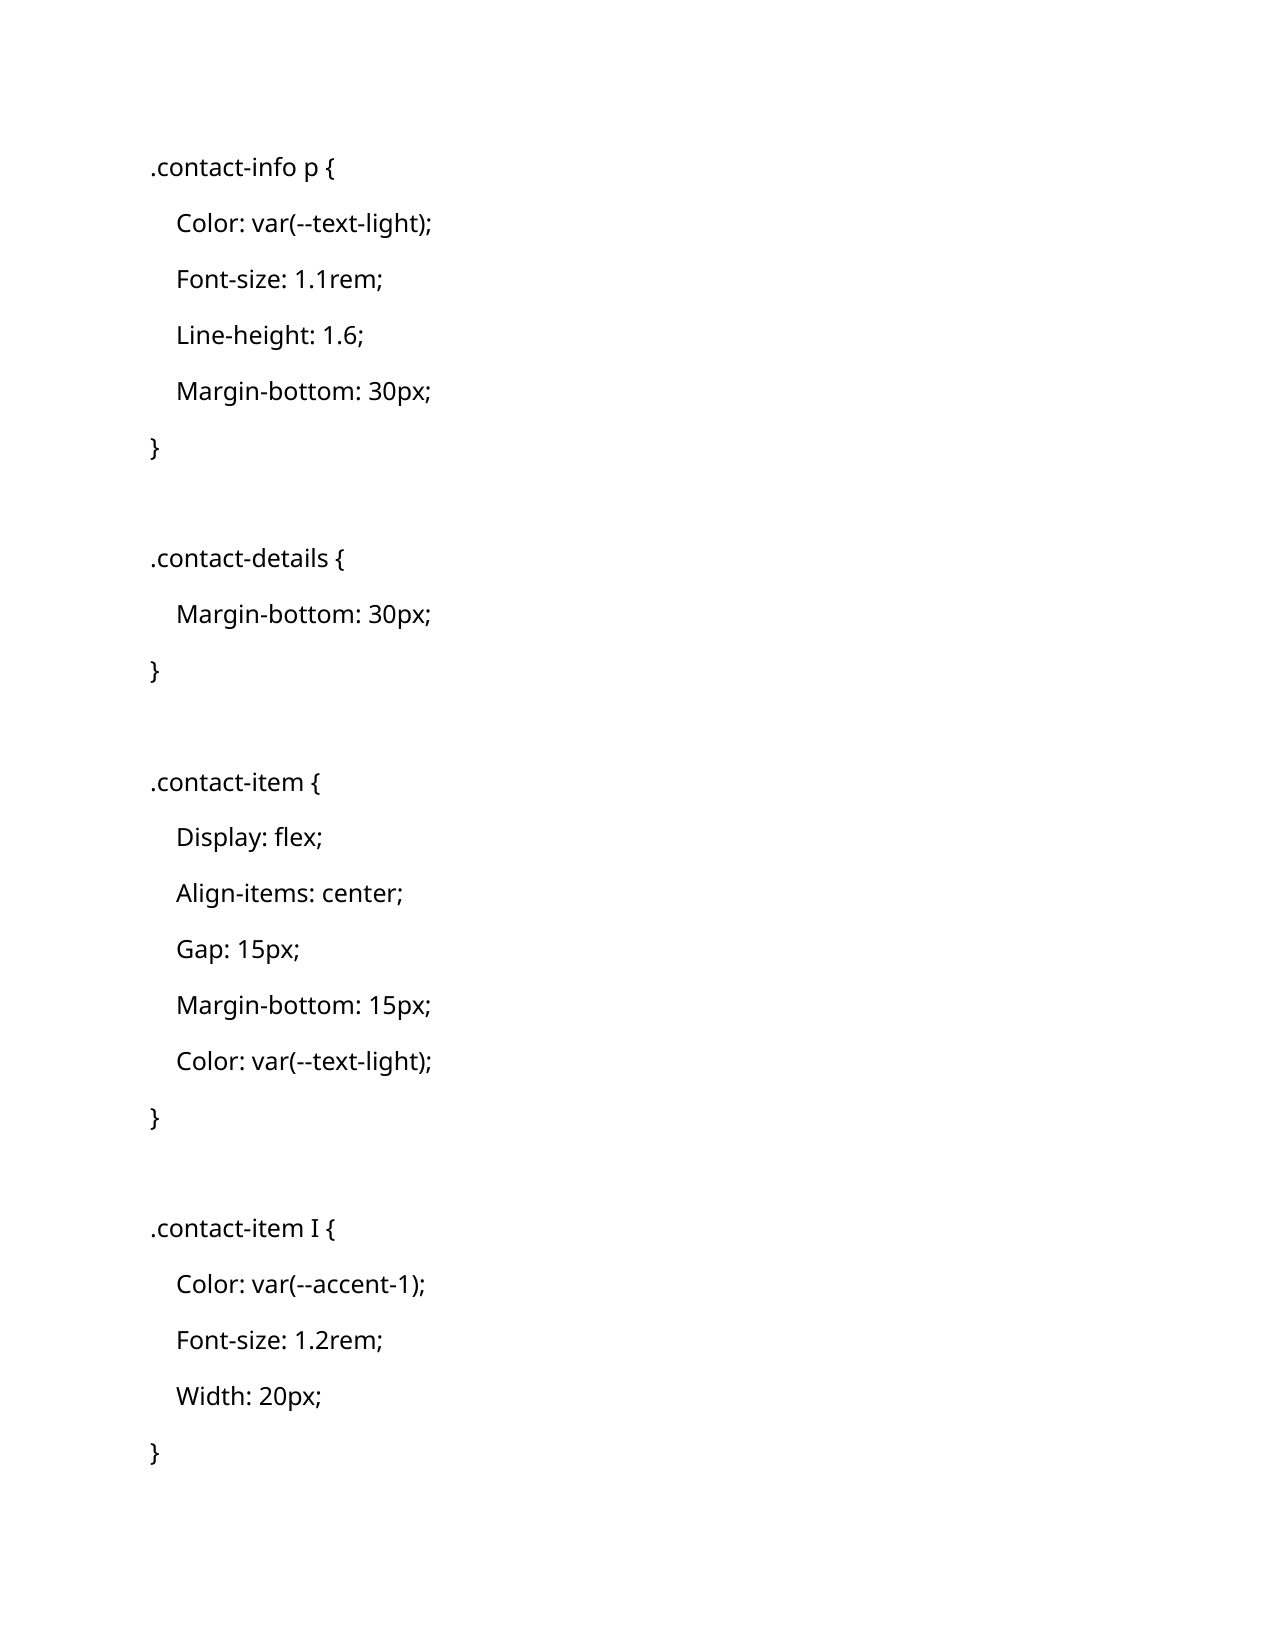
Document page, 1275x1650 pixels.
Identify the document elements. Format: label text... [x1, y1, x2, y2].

text } [150, 652, 1125, 687]
text Display: flex; [150, 820, 1125, 854]
text .contact-item I { [150, 1211, 1125, 1245]
text Line-height: 1.6; [150, 317, 1125, 352]
text Font-size: 1.2rem; [150, 1322, 1125, 1357]
text .contact-info p { [150, 150, 1125, 184]
text Margin-bottom: 30px; [150, 373, 1125, 407]
text Color: var(--accent-1); [150, 1267, 1125, 1301]
text Margin-bottom: 30px; [150, 597, 1125, 631]
text Align-items: center; [150, 876, 1125, 910]
text .contact-details { [150, 541, 1125, 575]
text Font-size: 1.1rem; [150, 262, 1125, 296]
text Color: var(--text-light); [150, 1043, 1125, 1077]
text } [150, 1434, 1125, 1468]
text Color: var(--text-light); [150, 206, 1125, 240]
text Gap: 15px; [150, 932, 1125, 966]
text } [150, 1099, 1125, 1133]
text } [150, 429, 1125, 463]
text Width: 20px; [150, 1378, 1125, 1412]
text .contact-item { [150, 764, 1125, 798]
text Margin-bottom: 15px; [150, 987, 1125, 1022]
